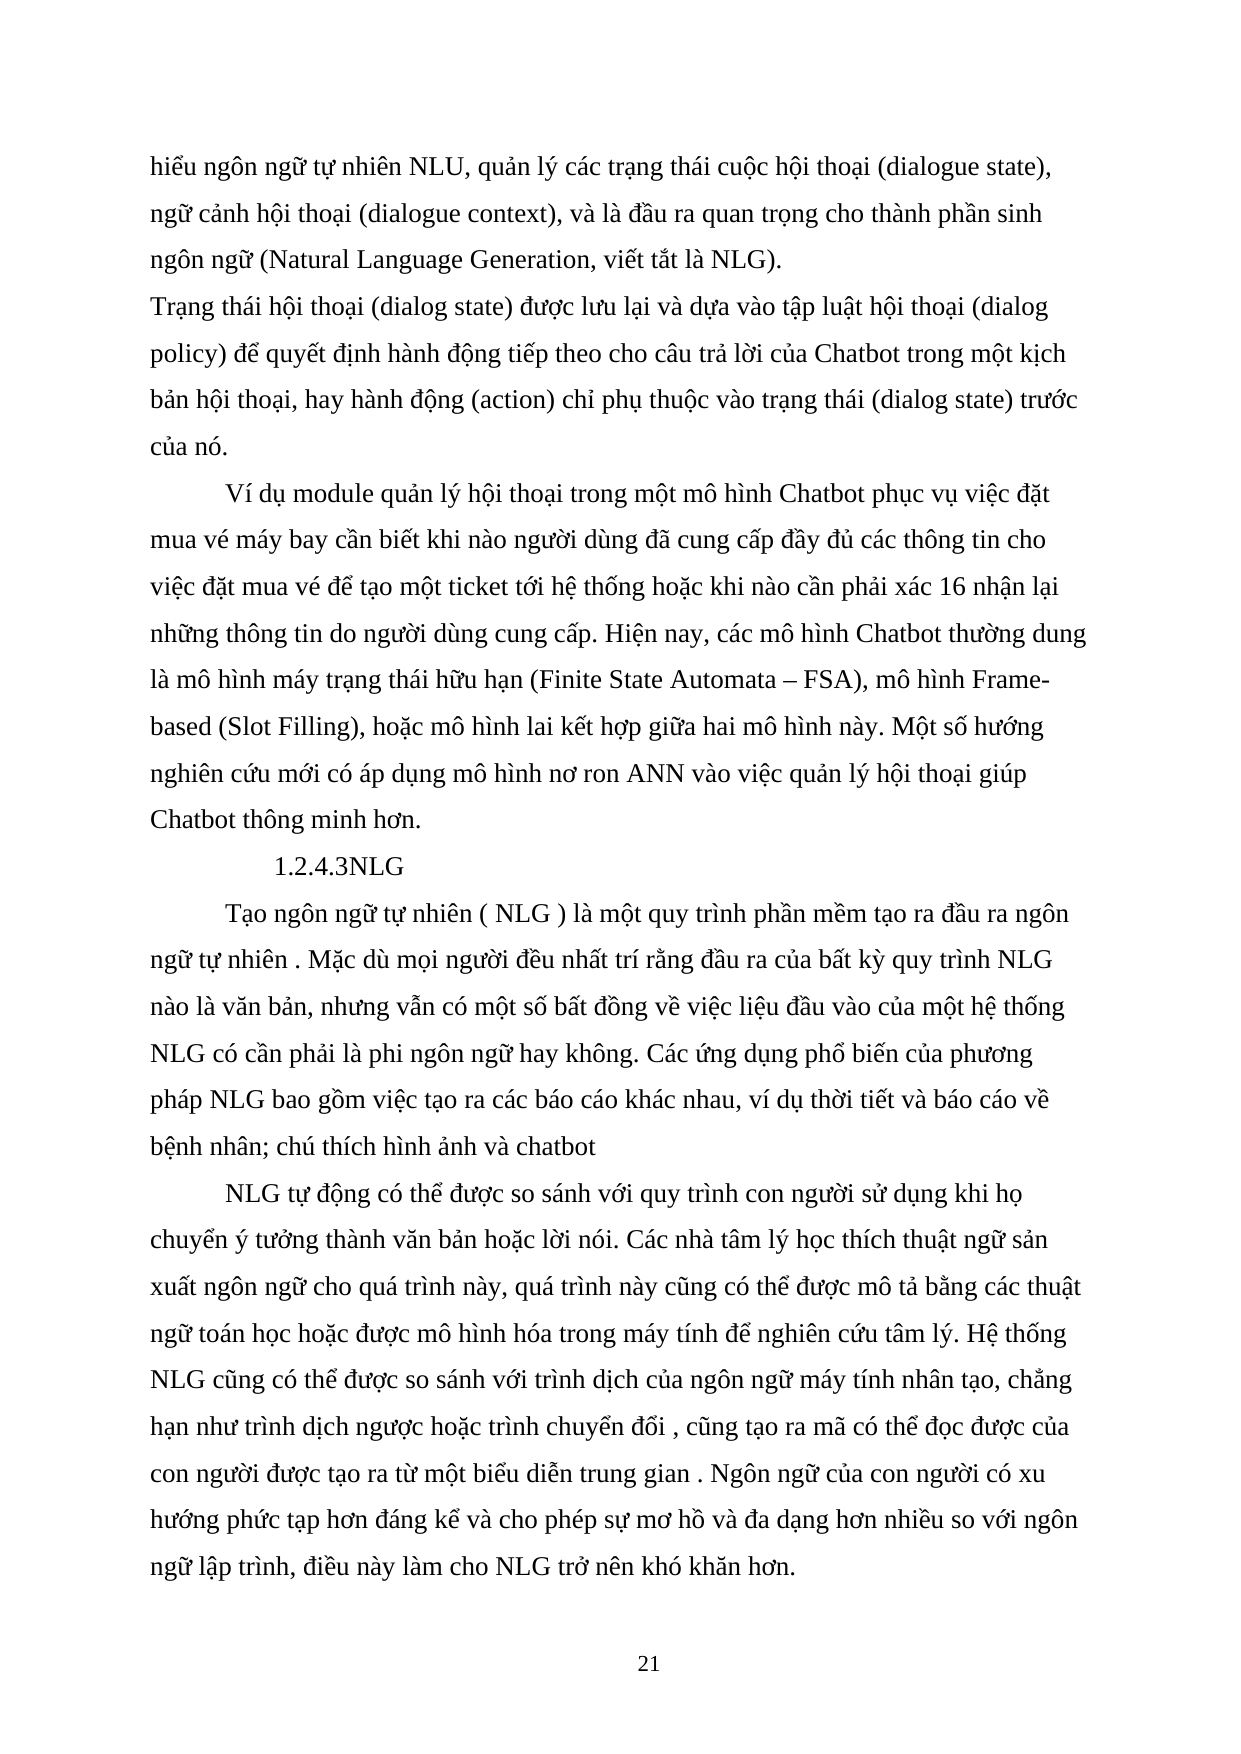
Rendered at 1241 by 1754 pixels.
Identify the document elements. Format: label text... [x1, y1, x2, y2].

text Ví dụ module quản lý hội thoại trong một mô hình Chatbot phục vụ việc đặt mua vé máy bay cần biết khi nào người dùng đã cung cấp đầy đủ các thông tin cho việc đặt mua vé để tạo một ticket tới hệ thống hoặc khi nào cần phải xác 16 nhận lại những thông tin do người dùng cung cấp. Hiện nay, các mô hình Chatbot thường dung là mô hình máy trạng thái hữu hạn (Finite State Automata – FSA), mô hình Frame-based (Slot Filling), hoặc mô hình lai kết hợp giữa hai mô hình này. Một số hướng nghiên cứu mới có áp dụng mô hình nơ ron ANN vào việc quản lý hội thoại giúp Chatbot thông minh hơn. [150, 477, 1090, 834]
text Trạng thái hội thoại (dialog state) được lưu lại và dựa vào tập luật hội thoại (dialog policy) để quyết định hành động tiếp theo cho câu trả lời của Chatbot trong một kịch bản hội thoại, hay hành động (action) chỉ phụ thuộc vào trạng thái (dialog state) trước của nó. [150, 290, 1090, 461]
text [150, 150, 1090, 274]
text Tạo ngôn ngữ tự nhiên ( NLG ) là một quy trình phần mềm tạo ra đầu ra ngôn ngữ tự nhiên . Mặc dù mọi người đều nhất trí rằng đầu ra của bất kỳ quy trình NLG nào là văn bản, nhưng vẫn có một số bất đồng về việc liệu đầu vào của một hệ thống NLG có cần phải là phi ngôn ngữ hay không. Các ứng dụng phổ biến của phương pháp NLG bao gồm việc tạo ra các báo cáo khác nhau, ví dụ thời tiết và báo cáo về bệnh nhân; chú thích hình ảnh và chatbot [150, 897, 1090, 1161]
list NLG [274, 850, 1090, 881]
text NLG tự động có thể được so sánh với quy trình con người sử dụng khi họ chuyển ý tưởng thành văn bản hoặc lời nói. Các nhà tâm lý học thích thuật ngữ sản xuất ngôn ngữ cho quá trình này, quá trình này cũng có thể được mô tả bằng các thuật ngữ toán học hoặc được mô hình hóa trong máy tính để nghiên cứu tâm lý. Hệ thống NLG cũng có thể được so sánh với trình dịch của ngôn ngữ máy tính nhân tạo, chẳng hạn như trình dịch ngược hoặc trình chuyển đổi , cũng tạo ra mã có thể đọc được của con người được tạo ra từ một biểu diễn trung gian . Ngôn ngữ của con người có xu hướng phức tạp hơn đáng kể và cho phép sự mơ hồ và đa dạng hơn nhiều so với ngôn ngữ lập trình, điều này làm cho NLG trở nên khó khăn hơn. [150, 1177, 1090, 1581]
